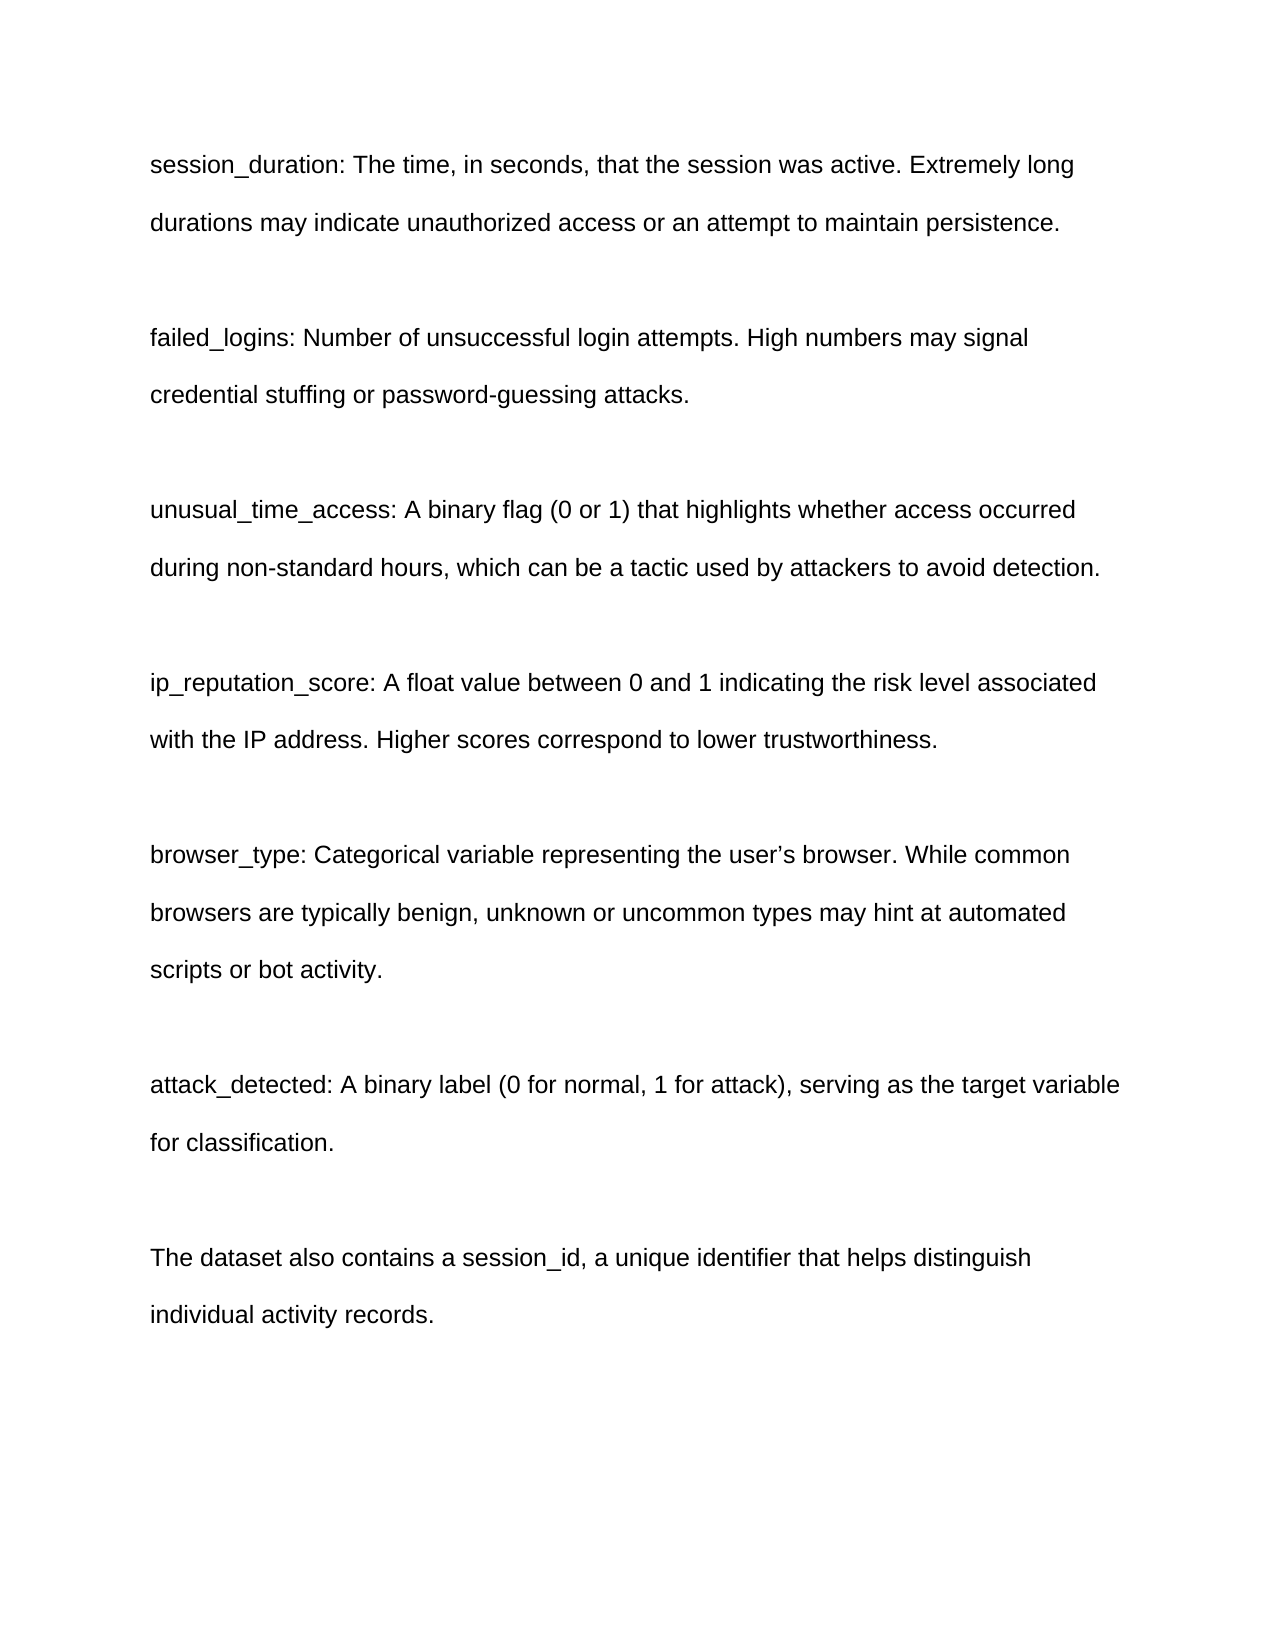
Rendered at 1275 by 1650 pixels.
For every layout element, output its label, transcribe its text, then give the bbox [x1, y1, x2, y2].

text The dataset also contains a session_id, a unique identifier that helps distinguish individual activity records. [150, 1242, 1125, 1329]
text failed_logins: Number of unsuccessful login attempts. High numbers may signal credential stuffing or password-guessing attacks. [150, 322, 1125, 409]
text session_duration: The time, in seconds, that the session was active. Extremely long durations may indicate unauthorized access or an attempt to maintain persistence. [150, 150, 1125, 236]
text browser_type: Categorical variable representing the user’s browser. While common browsers are typically benign, unknown or uncommon types may hint at automated scripts or bot activity. [150, 840, 1125, 984]
text ip_reputation_score: A float value between 0 and 1 indicating the risk level associated with the IP address. Higher scores correspond to lower trustworthiness. [150, 667, 1125, 754]
text attack_detected: A binary label (0 for normal, 1 for attack), serving as the target variable for classification. [150, 1070, 1125, 1156]
text unusual_time_access: A binary flag (0 or 1) that highlights whether access occurred during non-standard hours, which can be a tactic used by attackers to avoid detection. [150, 495, 1125, 581]
